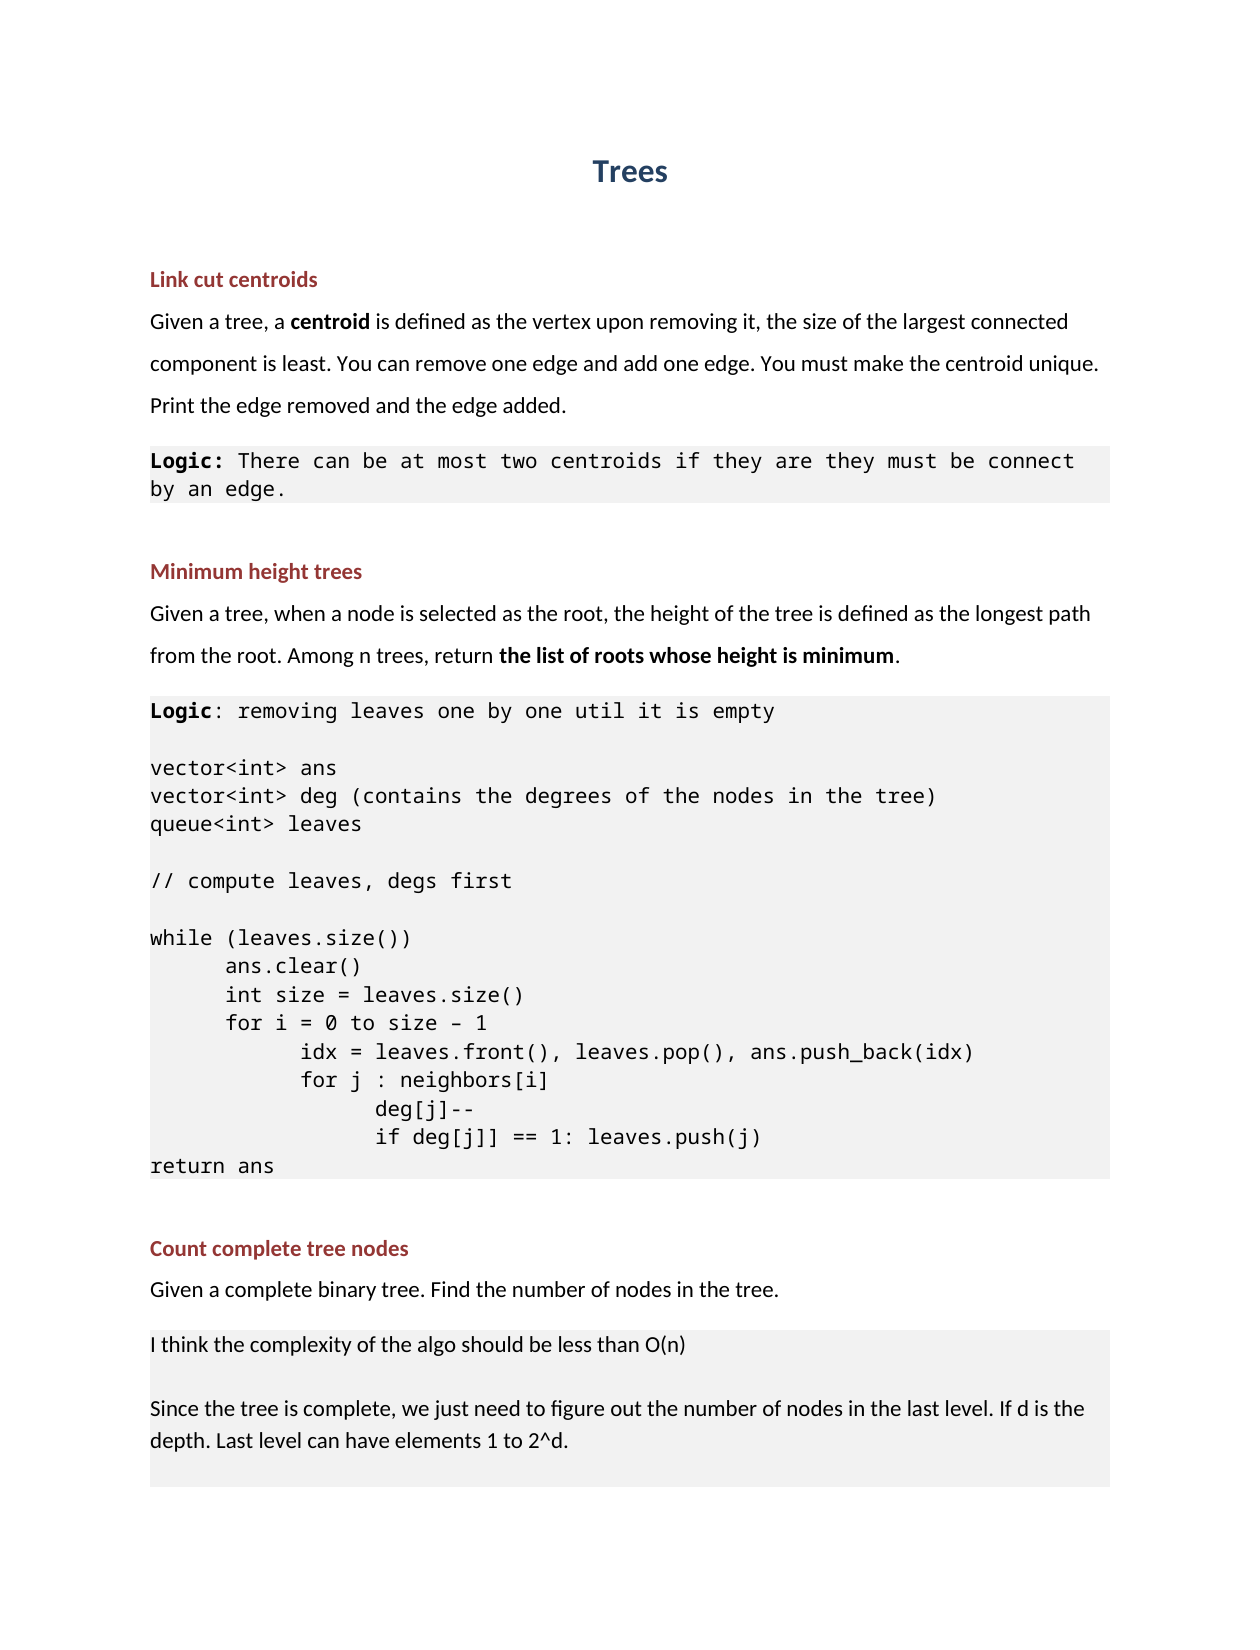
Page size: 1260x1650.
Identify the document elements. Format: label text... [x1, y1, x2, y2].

text Logic: There can be at most two centroids if they are they must be connect by an edge. [150, 446, 1110, 503]
subtitle Link cut centroids [150, 266, 1110, 293]
text Logic: removing leaves one by one util it is empty [150, 696, 1110, 724]
text Given a complete binary tree. Find the number of nodes in the tree. [150, 1276, 1110, 1304]
text vector<int> deg (contains the degrees of the nodes in the tree) [150, 781, 1110, 809]
text while (leaves.size()) [150, 923, 1110, 952]
text if deg[j]] == 1: leaves.push(j) [150, 1122, 1110, 1151]
text queue<int> leaves [150, 809, 1110, 838]
text idx = leaves.front(), leaves.pop(), ans.push_back(idx) [150, 1037, 1110, 1065]
subtitle Minimum height trees [150, 557, 1110, 585]
text Since the tree is complete, we just need to figure out the number of nodes in the last level. If d is the depth. Last level can have elements 1 to 2^d. [150, 1394, 1110, 1455]
text ans.clear() [150, 952, 1110, 980]
text int size = leaves.size() [150, 980, 1110, 1008]
text for j : neighbors[i] [150, 1065, 1110, 1094]
subtitle Count complete tree nodes [150, 1234, 1110, 1262]
subtitle Trees [150, 150, 1110, 191]
text Given a tree, a centroid is defined as the vertex upon removing it, the size of the largest connected component is least. You can remove one edge and add one edge. You must make the centroid unique. Print the edge removed and the edge added. [150, 307, 1110, 419]
text Given a tree, when a node is selected as the root, the height of the tree is defined as the longest path from the root. Among n trees, return the list of roots whose height is minimum. [150, 599, 1110, 669]
text I think the complexity of the algo should be less than O(n) [150, 1330, 1110, 1358]
text // compute leaves, degs first [150, 866, 1110, 895]
text deg[j]-- [150, 1094, 1110, 1122]
text vector<int> ans [150, 753, 1110, 781]
text return ans [150, 1151, 1110, 1179]
text for i = 0 to size – 1 [150, 1008, 1110, 1037]
